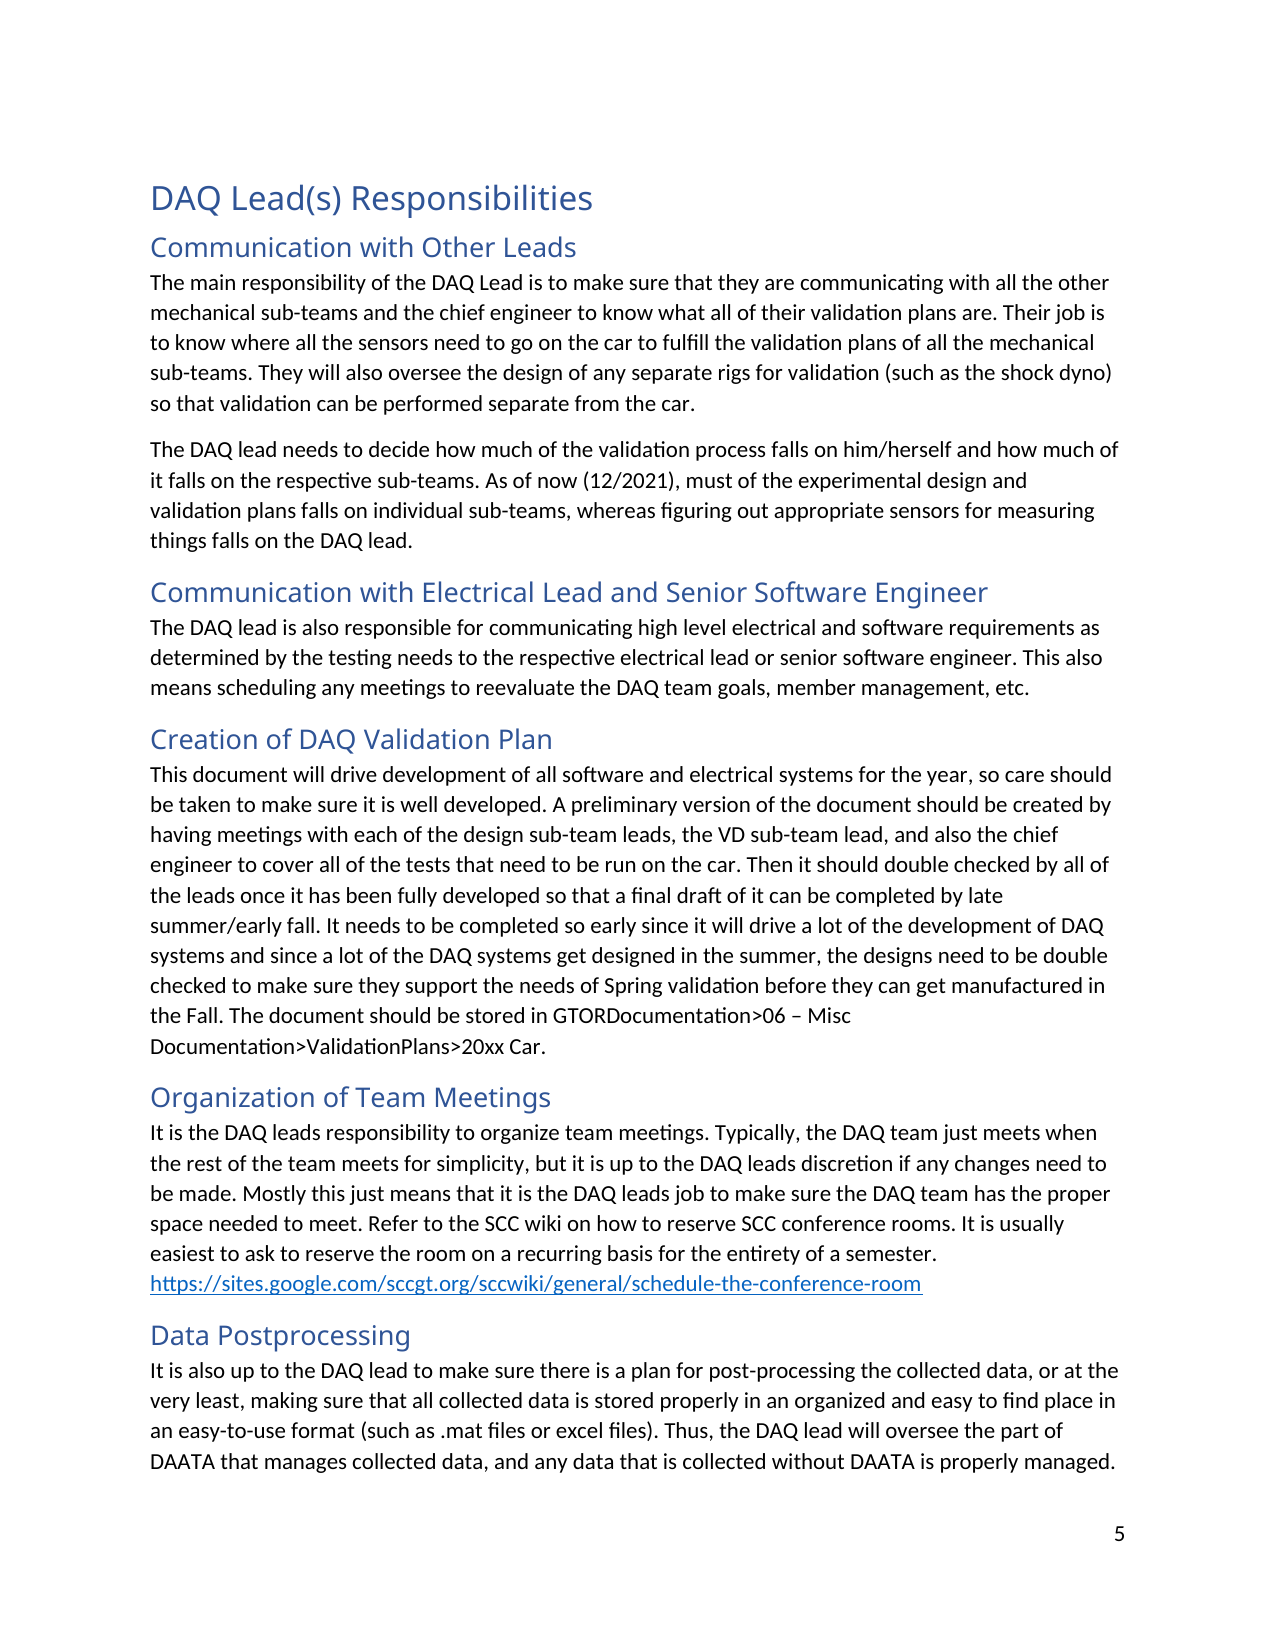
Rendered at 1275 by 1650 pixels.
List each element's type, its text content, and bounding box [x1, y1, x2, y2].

text This document will drive development of all software and electrical systems for the year, so care should be taken to make sure it is well developed. A preliminary version of the document should be created by having meetings with each of the design sub-team leads, the VD sub-team lead, and also the chief engineer to cover all of the tests that need to be run on the car. Then it should double checked by all of the leads once it has been fully developed so that a final draft of it can be completed by late summer/early fall. It needs to be completed so early since it will drive a lot of the development of DAQ systems and since a lot of the DAQ systems get designed in the summer, the designs need to be double checked to make sure they support the needs of Spring validation before they can get manufactured in the Fall. The document should be stored in GTORDocumentation>06 – Misc Documentation>ValidationPlans>20xx Car. [150, 760, 1125, 1060]
text It is the DAQ leads responsibility to organize team meetings. Typically, the DAQ team just meets when the rest of the team meets for simplicity, but it is up to the DAQ leads discretion if any changes need to be made. Mostly this just means that it is the DAQ leads job to make sure the DAQ team has the proper space needed to meet. Refer to the SCC wiki on how to reserve SCC conference rooms. It is usually easiest to ask to reserve the room on a recurring basis for the entirety of a semester. https://sites.google.com/sccgt.org/sccwiki/general/schedule-the-conference-room [150, 1118, 1125, 1298]
text The DAQ lead is also responsible for communicating high level electrical and software requirements as determined by the testing needs to the respective electrical lead or senior software engineer. This also means scheduling any meetings to reevaluate the DAQ team goals, member management, etc. [150, 613, 1125, 701]
text The main responsibility of the DAQ Lead is to make sure that they are communicating with all the other mechanical sub-teams and the chief engineer to know what all of their validation plans are. Their job is to know where all the sensors need to go on the car to fulfill the validation plans of all the mechanical sub-teams. They will also oversee the design of any separate rigs for validation (such as the shock dyno) so that validation can be performed separate from the car. [150, 268, 1125, 417]
subtitle Communication with Other Leads [150, 228, 1125, 265]
text It is also up to the DAQ lead to make sure there is a plan for post-processing the collected data, or at the very least, making sure that all collected data is stored properly in an organized and easy to find place in an easy-to-use format (such as .mat files or excel files). Thus, the DAQ lead will oversee the part of DAATA that manages collected data, and any data that is collected without DAATA is properly managed. [150, 1356, 1125, 1475]
text The DAQ lead needs to decide how much of the validation process falls on him/herself and how much of it falls on the respective sub-teams. As of now (12/2021), must of the experimental design and validation plans falls on individual sub-teams, whereas figuring out appropriate sensors for measuring things falls on the DAQ lead. [150, 436, 1125, 554]
subtitle Creation of DAQ Validation Plan [150, 720, 1125, 757]
subtitle DAQ Lead(s) Responsibilities [150, 175, 1125, 220]
subtitle Organization of Team Meetings [150, 1079, 1125, 1116]
subtitle Data Postprocessing [150, 1316, 1125, 1353]
subtitle Communication with Electrical Lead and Senior Software Engineer [150, 573, 1125, 610]
